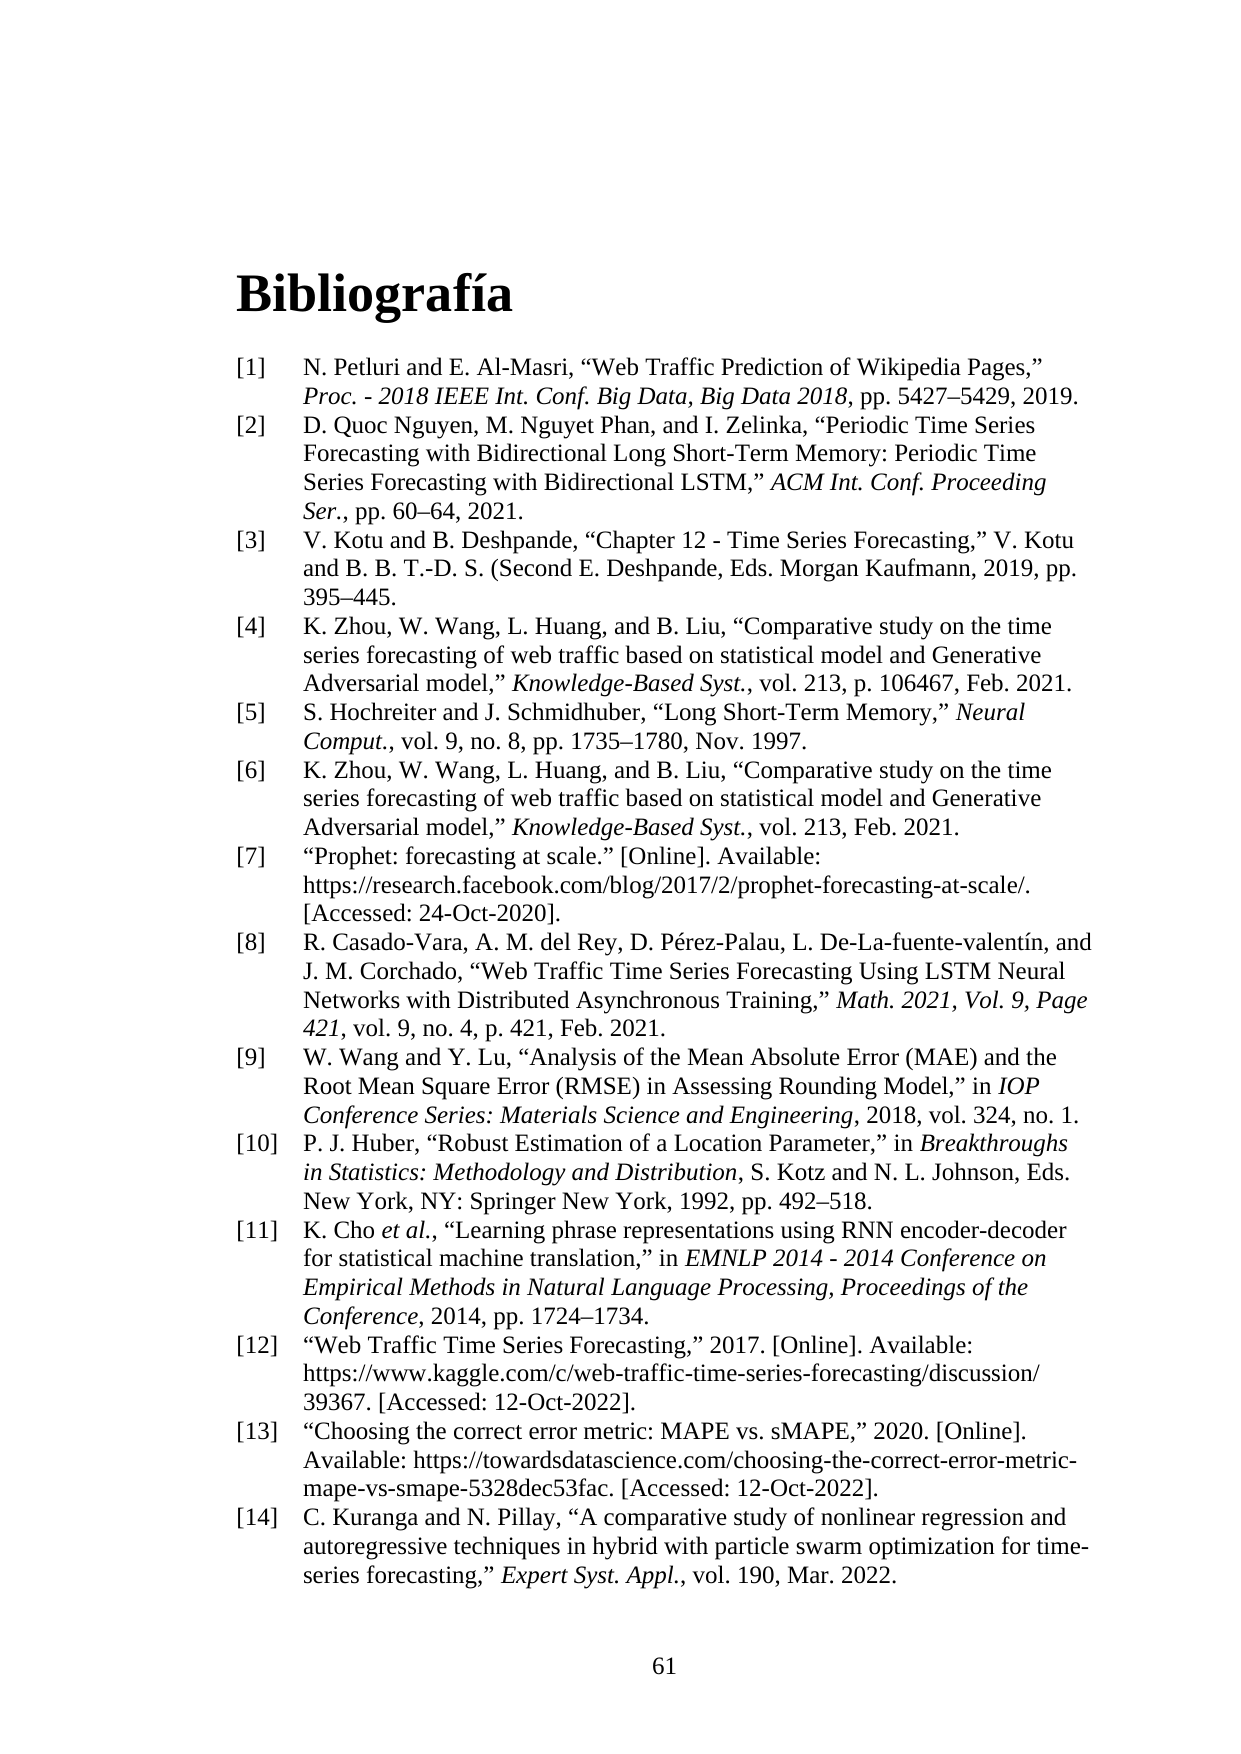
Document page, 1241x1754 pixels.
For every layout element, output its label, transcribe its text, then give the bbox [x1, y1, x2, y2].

text [12] “Web Traffic Time Series Forecasting,” 2017. [Online]. Available: https://www.kaggle.com/c/web-traffic-time-series-forecasting/discussion/39367. [Accessed: 12-Oct-2022]. [236, 1330, 1092, 1416]
text [8] R. Casado-Vara, A. M. del Rey, D. Pérez-Palau, L. De-La-fuente-valentín, and J. M. Corchado, “Web Traffic Time Series Forecasting Using LSTM Neural Networks with Distributed Asynchronous Training,” Math. 2021, Vol. 9, Page 421, vol. 9, no. 4, p. 421, Feb. 2021. [236, 927, 1092, 1042]
subtitle Bibliografía [236, 261, 1092, 323]
text [10] P. J. Huber, “Robust Estimation of a Location Parameter,” in Breakthroughs in Statistics: Methodology and Distribution, S. Kotz and N. L. Johnson, Eds. New York, NY: Springer New York, 1992, pp. 492–518. [236, 1128, 1092, 1215]
text [4] K. Zhou, W. Wang, L. Huang, and B. Liu, “Comparative study on the time series forecasting of web traffic based on statistical model and Generative Adversarial model,” Knowledge-Based Syst., vol. 213, p. 106467, Feb. 2021. [236, 611, 1092, 697]
text [7] “Prophet: forecasting at scale.” [Online]. Available: https://research.facebook.com/blog/2017/2/prophet-forecasting-at-scale/. [Accessed: 24-Oct-2020]. [236, 841, 1092, 927]
text [5] S. Hochreiter and J. Schmidhuber, “Long Short-Term Memory,” Neural Comput., vol. 9, no. 8, pp. 1735–1780, Nov. 1997. [236, 697, 1092, 755]
text [3] V. Kotu and B. Deshpande, “Chapter 12 - Time Series Forecasting,” V. Kotu and B. B. T.-D. S. (Second E. Deshpande, Eds. Morgan Kaufmann, 2019, pp. 395–445. [236, 525, 1092, 611]
text [14] C. Kuranga and N. Pillay, “A comparative study of nonlinear regression and autoregressive techniques in hybrid with particle swarm optimization for time-series forecasting,” Expert Syst. Appl., vol. 190, Mar. 2022. [236, 1502, 1092, 1588]
text [11] K. Cho et al., “Learning phrase representations using RNN encoder-decoder for statistical machine translation,” in EMNLP 2014 - 2014 Conference on Empirical Methods in Natural Language Processing, Proceedings of the Conference, 2014, pp. 1724–1734. [236, 1215, 1092, 1330]
text [1] N. Petluri and E. Al-Masri, “Web Traffic Prediction of Wikipedia Pages,” Proc. - 2018 IEEE Int. Conf. Big Data, Big Data 2018, pp. 5427–5429, 2019. [236, 352, 1092, 410]
text [9] W. Wang and Y. Lu, “Analysis of the Mean Absolute Error (MAE) and the Root Mean Square Error (RMSE) in Assessing Rounding Model,” in IOP Conference Series: Materials Science and Engineering, 2018, vol. 324, no. 1. [236, 1042, 1092, 1128]
text [2] D. Quoc Nguyen, M. Nguyet Phan, and I. Zelinka, “Periodic Time Series Forecasting with Bidirectional Long Short-Term Memory: Periodic Time Series Forecasting with Bidirectional LSTM,” ACM Int. Conf. Proceeding Ser., pp. 60–64, 2021. [236, 410, 1092, 525]
text [6] K. Zhou, W. Wang, L. Huang, and B. Liu, “Comparative study on the time series forecasting of web traffic based on statistical model and Generative Adversarial model,” Knowledge-Based Syst., vol. 213, Feb. 2021. [236, 755, 1092, 841]
text [13] “Choosing the correct error metric: MAPE vs. sMAPE,” 2020. [Online]. Available: https://towardsdatascience.com/choosing-the-correct-error-metric-mape-vs-smape-5328dec53fac. [Accessed: 12-Oct-2022]. [236, 1416, 1092, 1502]
